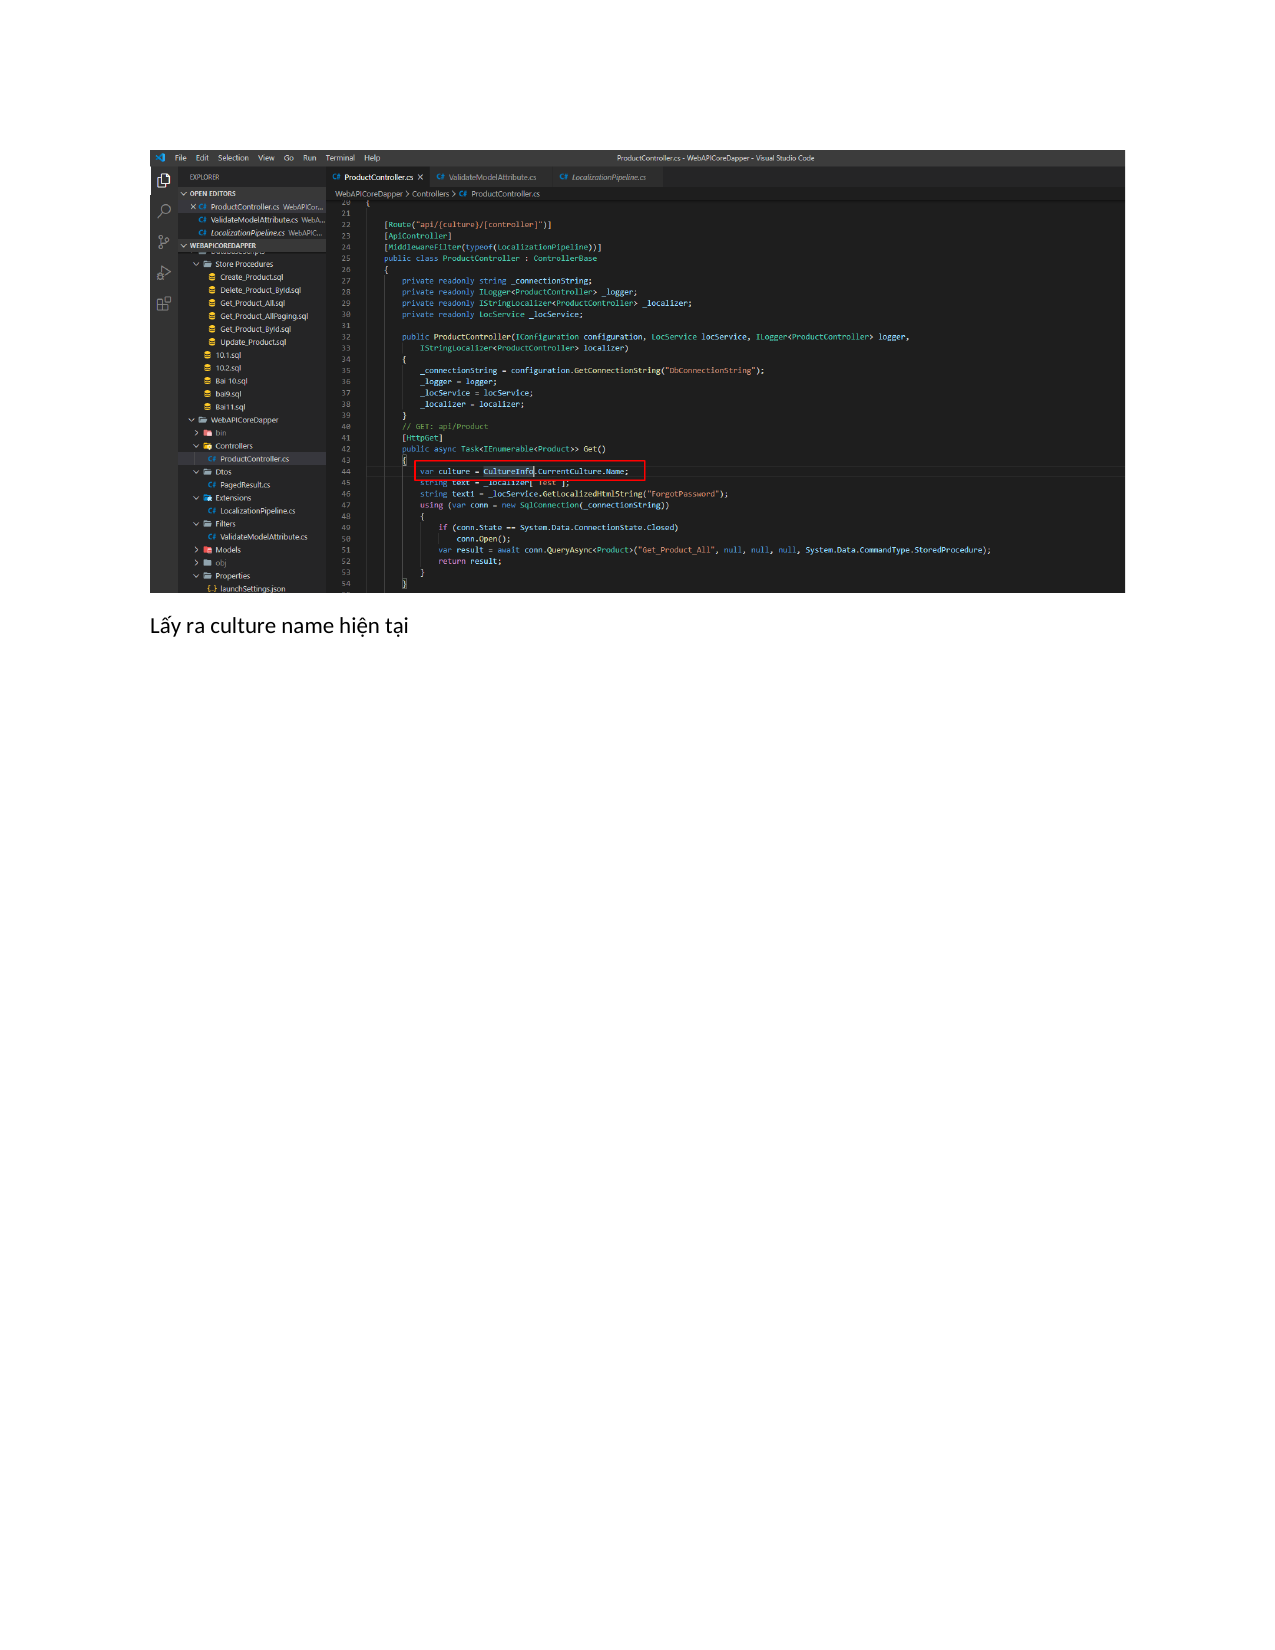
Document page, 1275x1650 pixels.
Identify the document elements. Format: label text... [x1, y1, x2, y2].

text Lấy ra culture name hiện tại [150, 611, 1125, 639]
picture [150, 150, 1125, 593]
